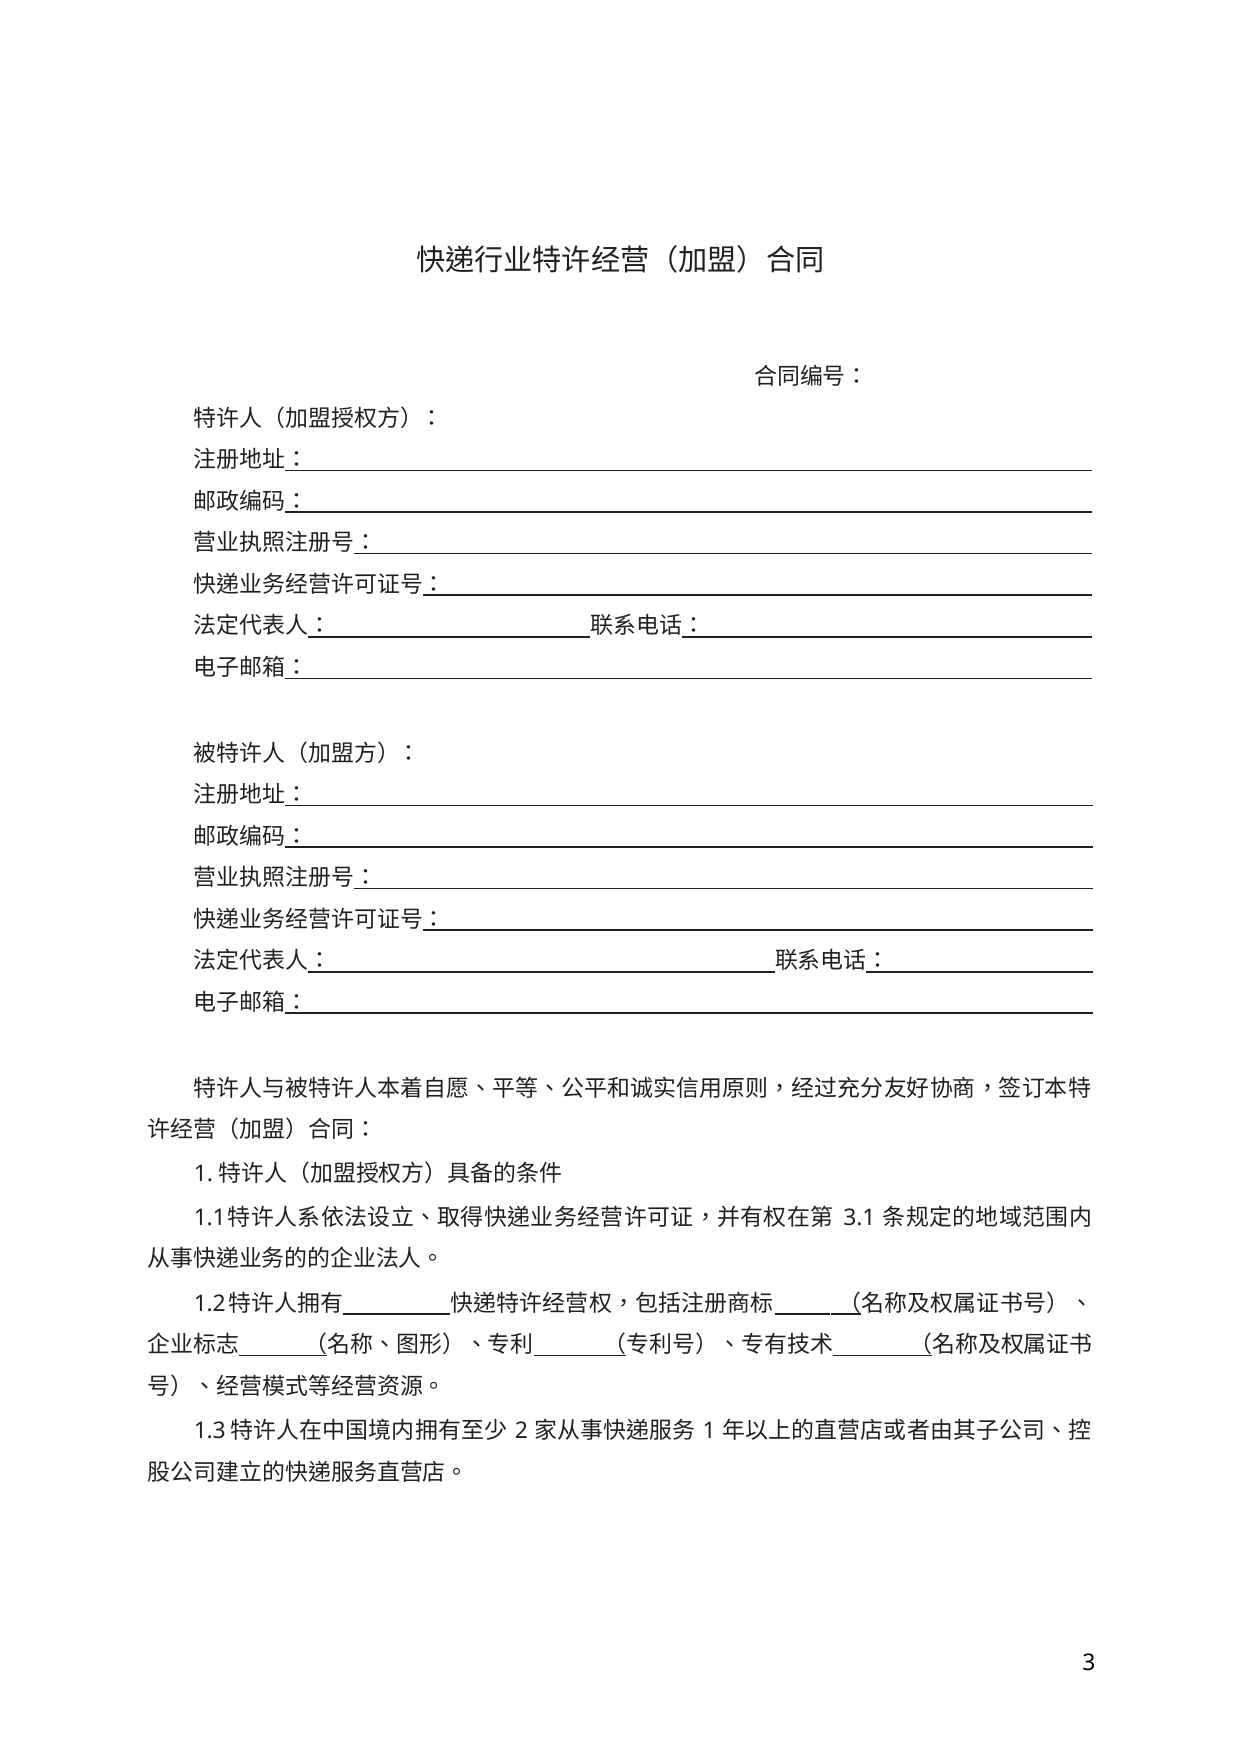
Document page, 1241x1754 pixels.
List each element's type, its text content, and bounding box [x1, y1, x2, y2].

subtitle 快递行业特许经营（加盟）合同 [416, 239, 1105, 279]
list 特许人系依法设立、取得快递业务经营许可证，并有权在第 3.1 条规定的地域范围内从事快递业务的的企业法人。 [148, 1201, 1093, 1274]
list 特许人拥有 快递特许经营权，包括注册商标 （名称及权属证书号）、企业标志 （名称、图形）、专利 （专利号）、专有技术 （名称及权属证书号）、经营模式等经营资源。 [148, 1287, 1093, 1401]
text 合同编号： 特许人（加盟授权方）： 注册地址： 邮政编码： 营业执照注册号： 快递业务经营许可证号： 法定代表人： 联系电话： 电子邮箱： [193, 360, 1093, 682]
list 特许人在中国境内拥有至少 2 家从事快递服务 1 年以上的直营店或者由其子公司、控股公司建立的快递服务直营店。 [148, 1414, 1093, 1487]
text 特许人与被特许人本着自愿、平等、公平和诚实信用原则，经过充分友好协商，签订本特许经营（加盟）合同： [148, 1072, 1093, 1144]
list 特许人（加盟授权方）具备的条件 [193, 1157, 1105, 1188]
text 被特许人（加盟方）： 注册地址： 邮政编码： 营业执照注册号： 快递业务经营许可证号： 法定代表人： 联系电话： 电子邮箱： [193, 737, 1093, 1017]
